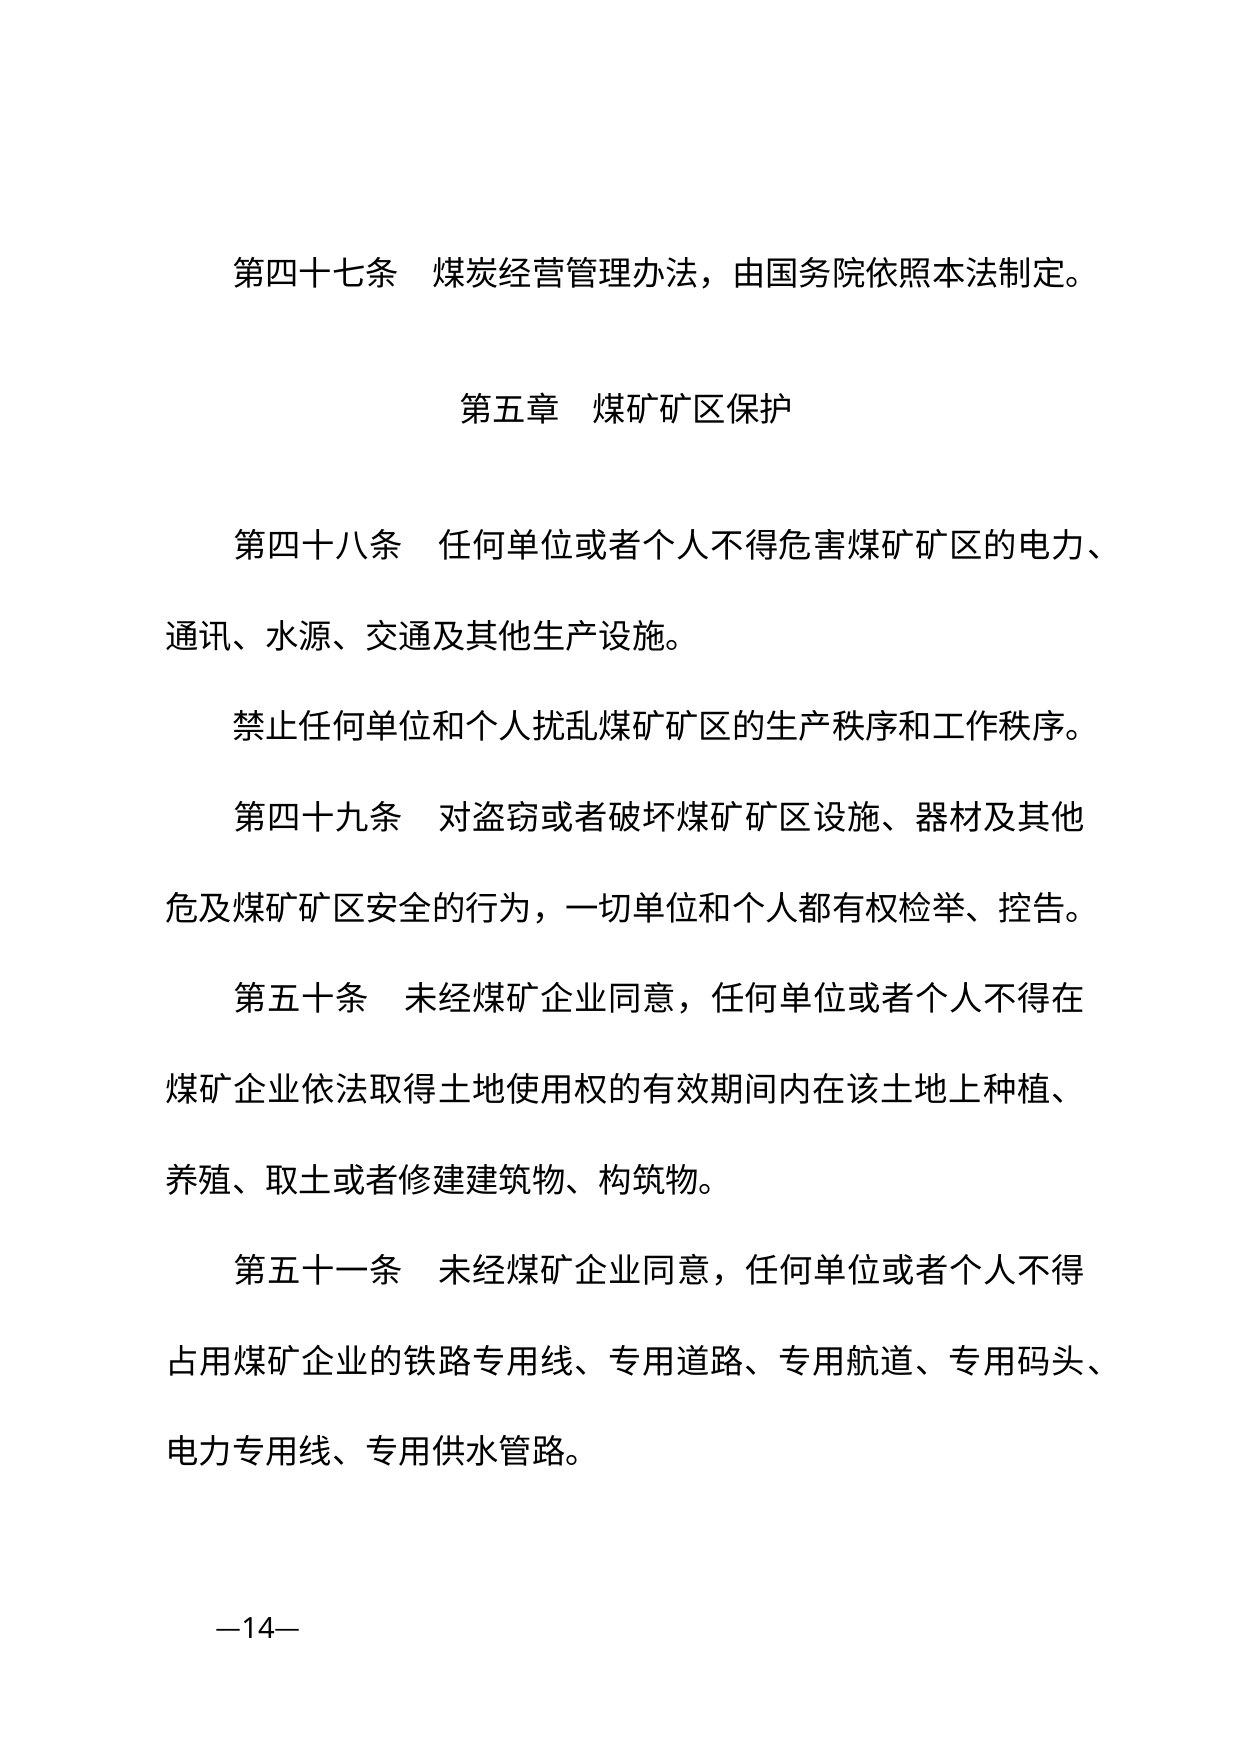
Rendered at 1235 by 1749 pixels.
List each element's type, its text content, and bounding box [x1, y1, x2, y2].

text 第五十条 未经煤矿企业同意，任何单位或者个人不得在煤矿企业依法取得土地使用权的有效期间内在该土地上种植、养殖、取土或者修建建筑物、构筑物。 [165, 951, 1087, 1223]
text 第五十一条 未经煤矿企业同意，任何单位或者个人不得占用煤矿企业的铁路专用线、专用道路、专用航道、专用码头、电力专用线、专用供水管路。 [165, 1223, 1087, 1495]
text 第四十七条 煤炭经营管理办法，由国务院依照本法制定。 [165, 226, 1087, 317]
text 第四十九条 对盗窃或者破坏煤矿矿区设施、器材及其他危及煤矿矿区安全的行为，一切单位和个人都有权检举、控告。 [165, 770, 1087, 951]
text 第五章 煤矿矿区保护 [165, 362, 1087, 452]
text 第四十八条 任何单位或者个人不得危害煤矿矿区的电力、通讯、水源、交通及其他生产设施。 [165, 498, 1087, 679]
text 禁止任何单位和个人扰乱煤矿矿区的生产秩序和工作秩序。 [165, 679, 1087, 770]
